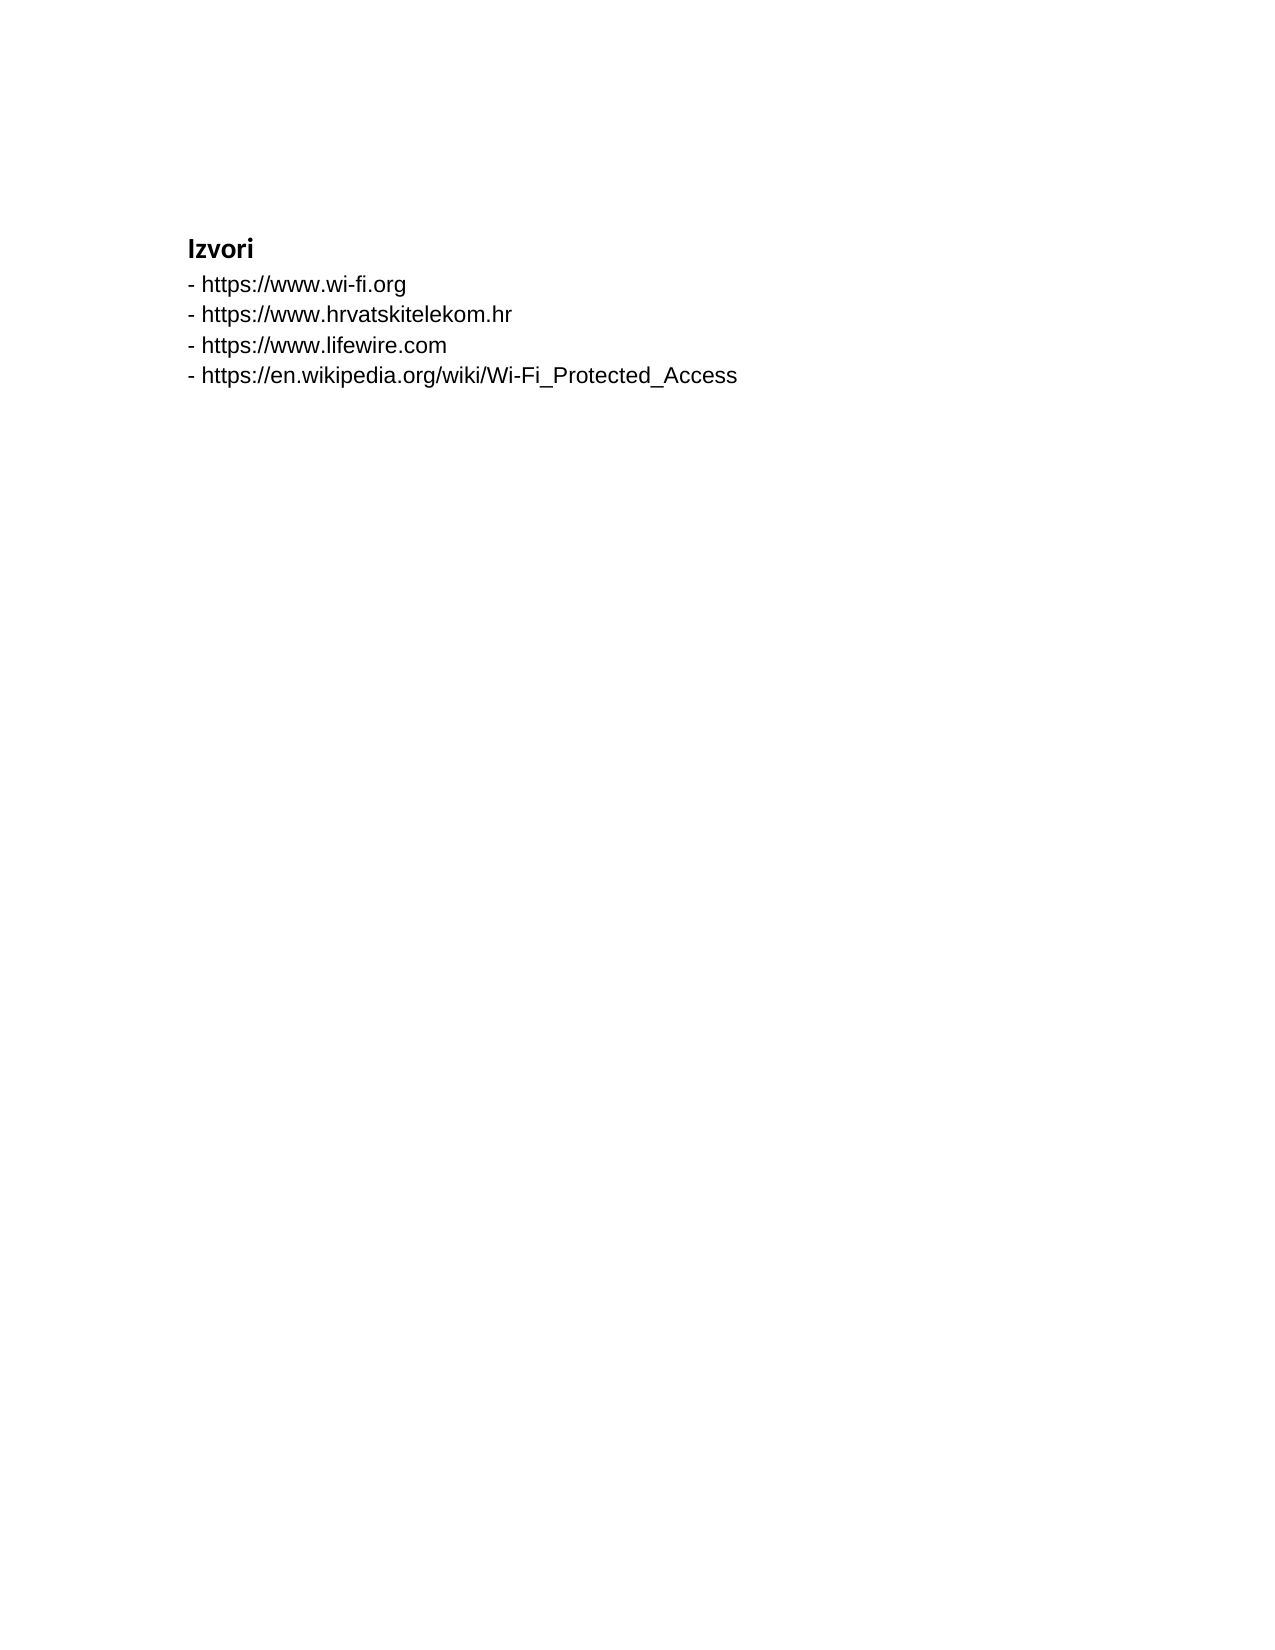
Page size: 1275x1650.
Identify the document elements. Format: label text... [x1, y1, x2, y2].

subtitle Izvori [187, 230, 1087, 266]
text - https://www.wi-fi.org - https://www.hrvatskitelekom.hr - https://www.lifewire.com - https://en.wikipedia.org/wiki/Wi-Fi_Protected_Access [187, 271, 1087, 388]
